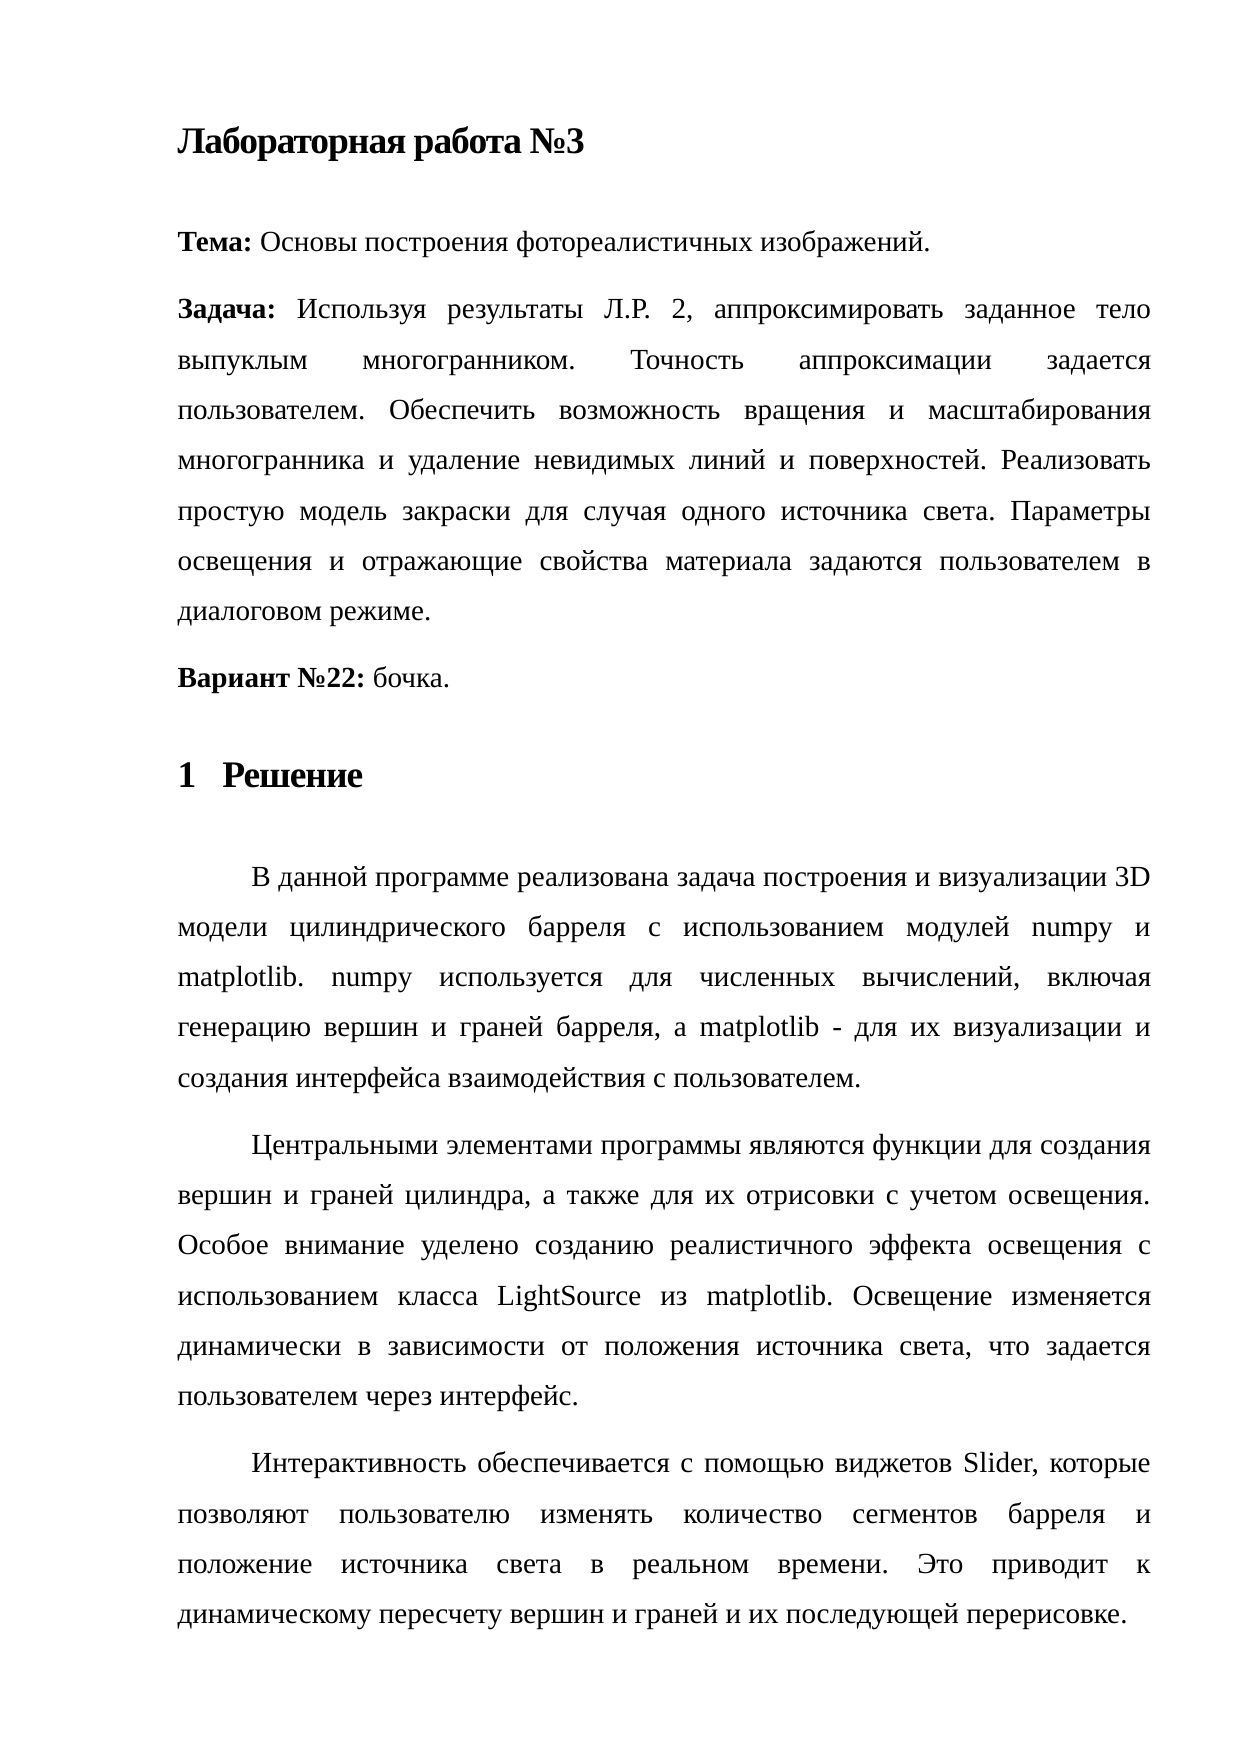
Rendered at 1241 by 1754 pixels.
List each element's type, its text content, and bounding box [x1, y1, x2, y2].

text Тема: Основы построения фотореалистичных изображений. [177, 224, 1152, 258]
text В данной программе реализована задача построения и визуализации 3D модели цилиндрического барреля с использованием модулей numpy и matplotlib. numpy используется для численных вычислений, включая генерацию вершин и граней барреля, а matplotlib - для их визуализации и создания интерфейса взаимодействия с пользователем. [177, 859, 1152, 1093]
title Лабораторная работа №3 [177, 118, 1152, 161]
text Задача: Используя результаты Л.Р. 2, аппроксимировать заданное тело выпуклым многогранником. Точность аппроксимации задается пользователем. Обеспечить возможность вращения и масштабирования многогранника и удаление невидимых линий и поверхностей. Реализовать простую модель закраски для случая одного источника света. Параметры освещения и отражающие свойства материала задаются пользователем в диалоговом режиме. [177, 291, 1152, 627]
title Решение [177, 752, 1152, 795]
text Центральными элементами программы являются функции для создания вершин и граней цилиндра, а также для их отрисовки с учетом освещения. Особое внимание уделено созданию реалистичного эффекта освещения с использованием класса LightSource из matplotlib. Освещение изменяется динамически в зависимости от положения источника света, что задается пользователем через интерфейс. [177, 1127, 1152, 1412]
text Вариант №22: бочка. [177, 660, 1152, 694]
text Интерактивность обеспечивается с помощью виджетов Slider, которые позволяют пользователю изменять количество сегментов барреля и положение источника света в реальном времени. Это приводит к динамическому пересчету вершин и граней и их последующей перерисовке. [177, 1445, 1152, 1630]
